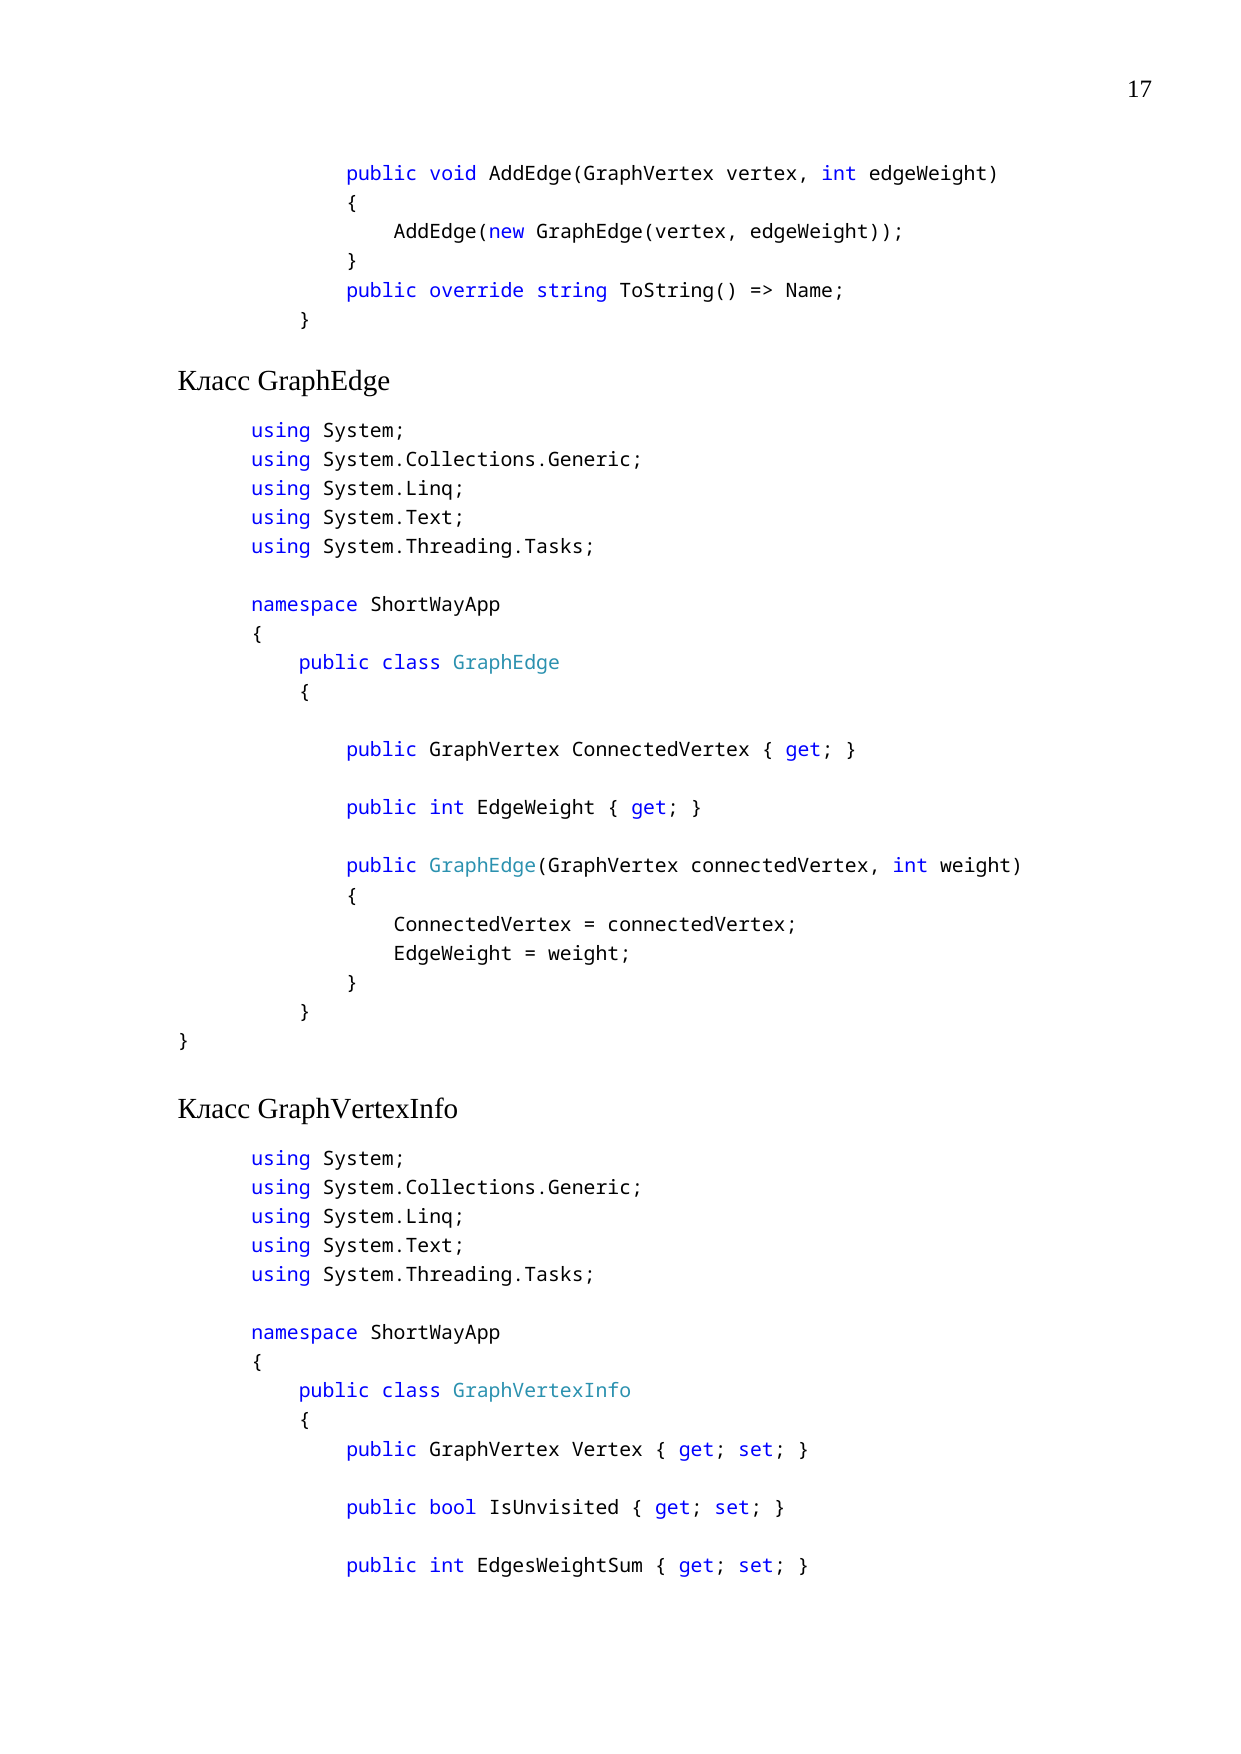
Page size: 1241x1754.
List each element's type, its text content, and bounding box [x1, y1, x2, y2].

text { [177, 677, 1152, 704]
list Класс GraphVertexInfo [177, 1091, 1152, 1125]
text using System; [177, 416, 1152, 443]
text AddEdge(new GraphEdge(vertex, edgeWeight)); [177, 218, 1152, 245]
text EdgeWeight = weight; [177, 939, 1152, 966]
text } [177, 305, 1152, 332]
text { [177, 619, 1152, 646]
text using System.Linq; [177, 474, 1152, 501]
text using System.Collections.Generic; [177, 445, 1152, 472]
text namespace ShortWayApp [177, 590, 1152, 617]
text using System.Threading.Tasks; [177, 1260, 1152, 1287]
text using System.Text; [177, 1231, 1152, 1258]
list Класс GraphEdge [177, 363, 1152, 397]
text using System.Linq; [177, 1202, 1152, 1229]
text } [177, 997, 1152, 1024]
text public override string ToString() => Name; [177, 276, 1152, 303]
text public GraphVertex Vertex { get; set; } [177, 1435, 1152, 1462]
text } [177, 247, 1152, 274]
text public class GraphVertexInfo [177, 1377, 1152, 1404]
text public class GraphEdge [177, 648, 1152, 675]
text } [177, 968, 1152, 995]
text namespace ShortWayApp [177, 1318, 1152, 1346]
list } [177, 1026, 1152, 1053]
text public bool IsUnvisited { get; set; } [177, 1493, 1152, 1520]
text using System.Collections.Generic; [177, 1173, 1152, 1200]
text using System; [177, 1144, 1152, 1171]
text using System.Threading.Tasks; [177, 532, 1152, 559]
text { [177, 189, 1152, 216]
text public GraphEdge(GraphVertex connectedVertex, int weight) [177, 852, 1152, 879]
text { [177, 881, 1152, 908]
text using System.Text; [177, 503, 1152, 530]
text { [177, 1406, 1152, 1433]
text public void AddEdge(GraphVertex vertex, int edgeWeight) [177, 159, 1152, 187]
text public GraphVertex ConnectedVertex { get; } [177, 736, 1152, 762]
text public int EdgeWeight { get; } [177, 794, 1152, 821]
text public int EdgesWeightSum { get; set; } [177, 1551, 1152, 1578]
text { [177, 1348, 1152, 1374]
text ConnectedVertex = connectedVertex; [177, 910, 1152, 937]
